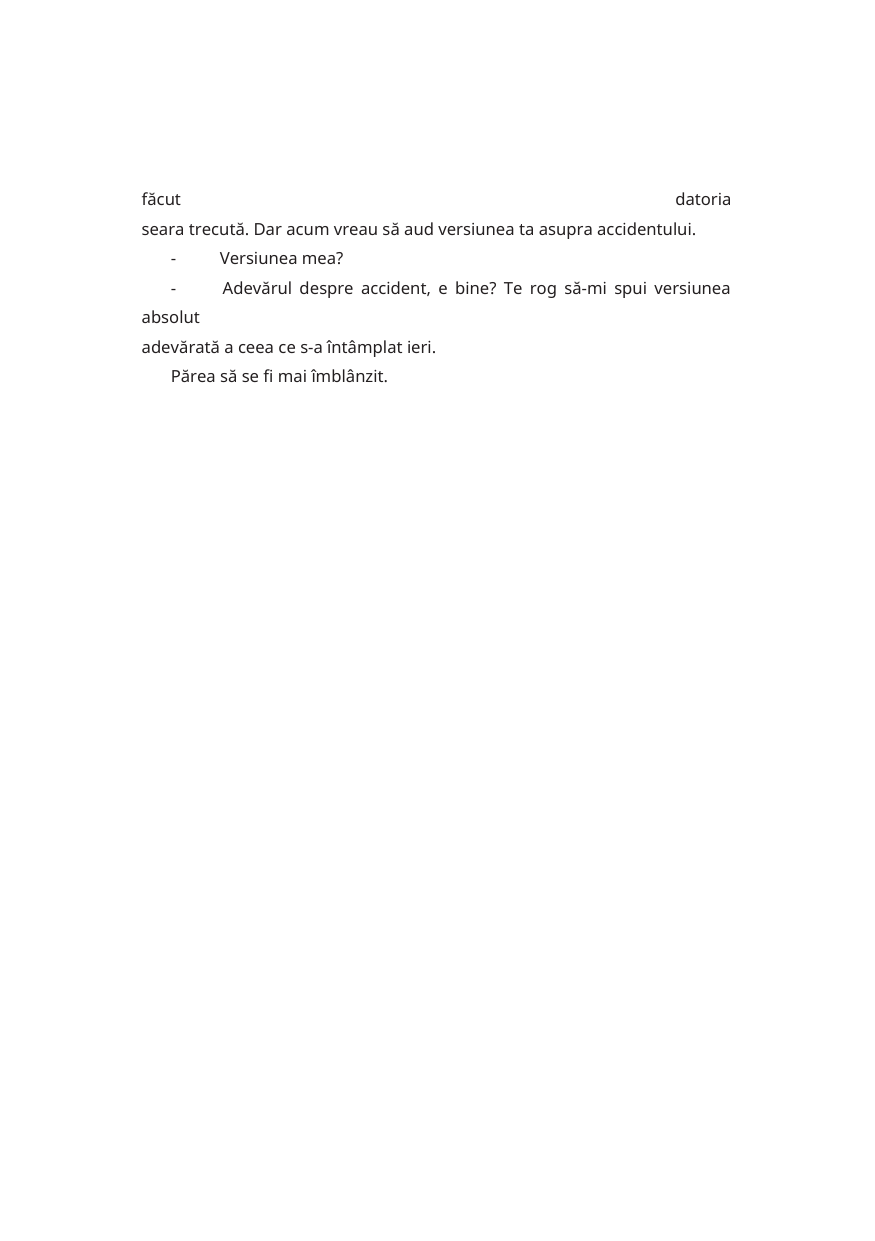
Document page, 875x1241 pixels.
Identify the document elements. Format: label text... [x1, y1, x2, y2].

text Părea să se fi mai îmblânzit. [141, 359, 733, 389]
list Adevărul despre accident, e bine? Te rog să-mi spui versiunea absolut adevărată a ceea ce s-a întâmplat ieri. [141, 271, 731, 359]
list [141, 182, 731, 241]
list Versiunea mea? [141, 241, 733, 271]
